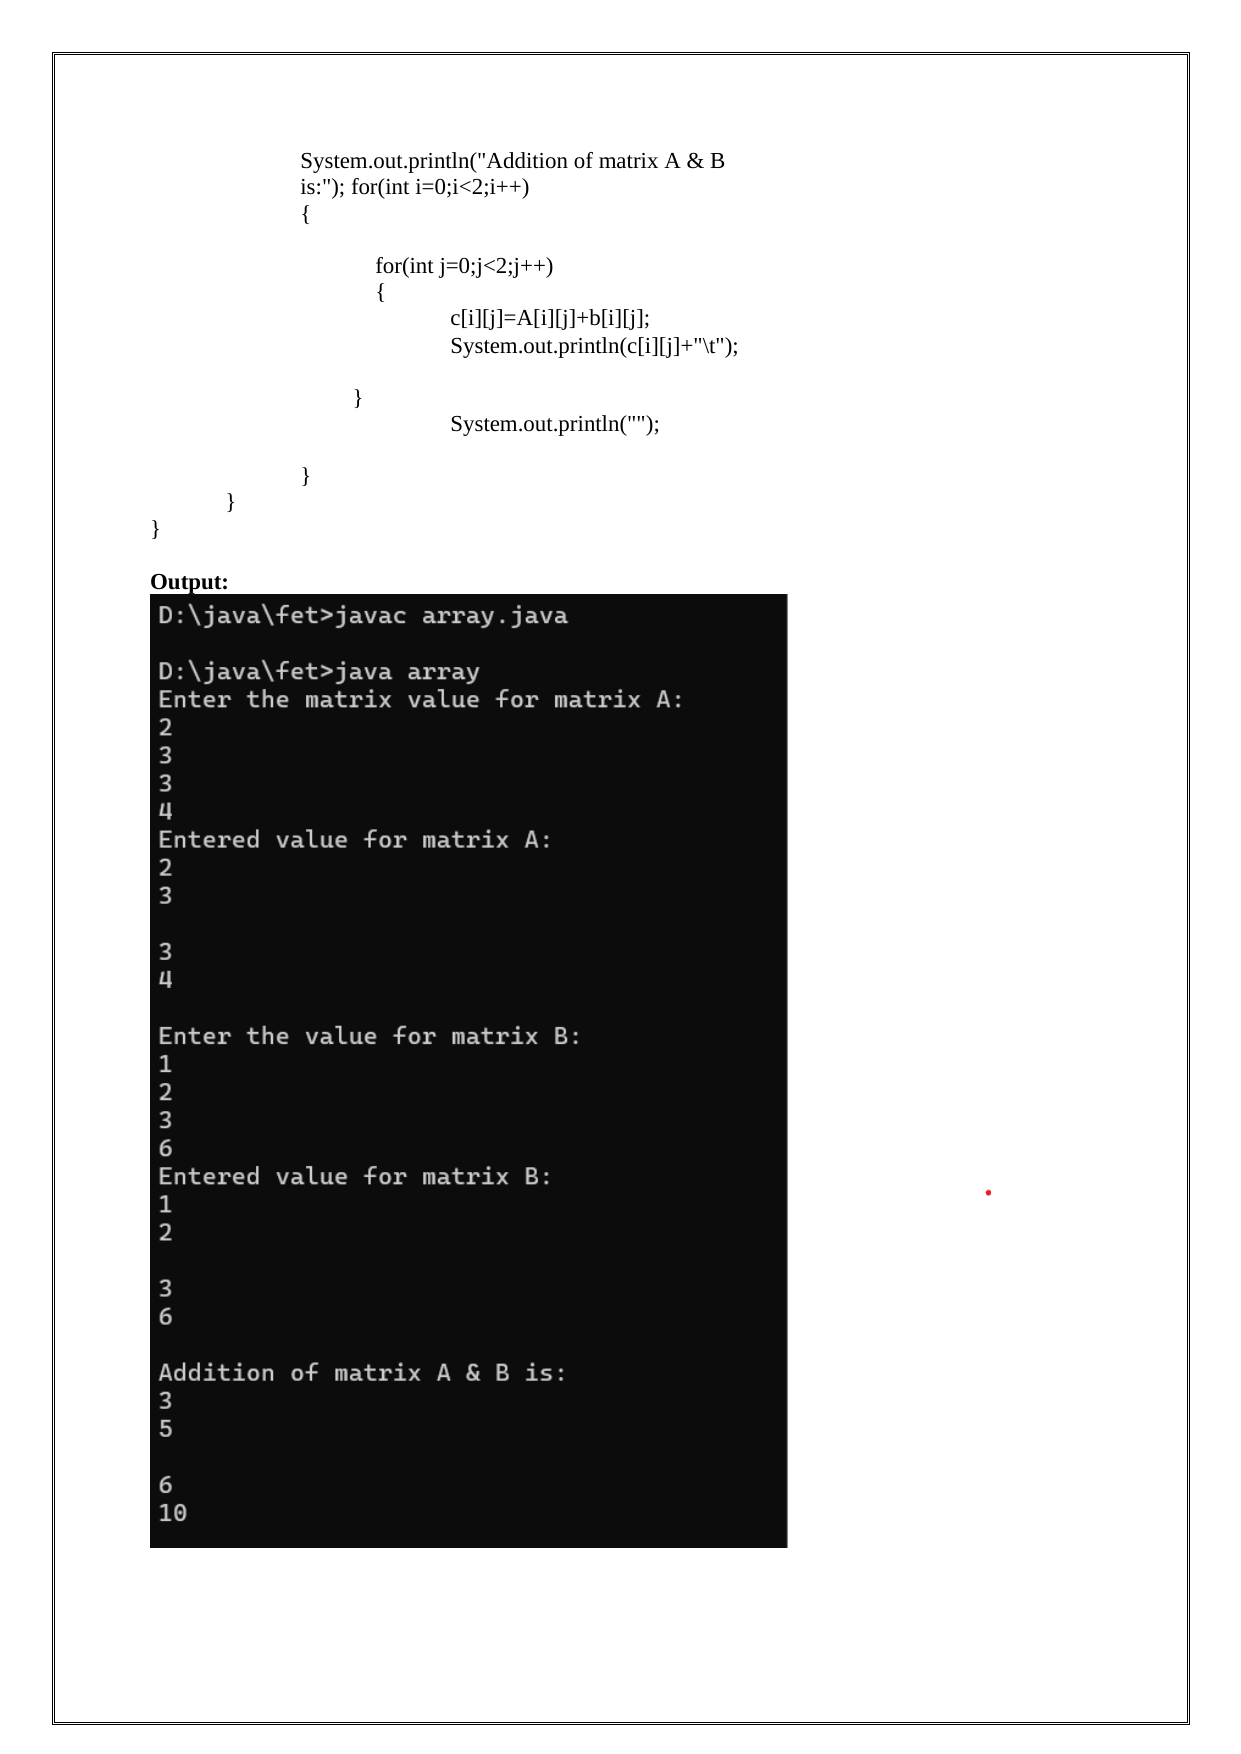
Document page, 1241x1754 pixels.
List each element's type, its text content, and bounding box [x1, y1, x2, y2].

subtitle Output: [150, 568, 1065, 595]
text { [375, 279, 1065, 305]
text c[i][j]=A[i][j]+b[i][j]; [450, 305, 1065, 331]
text for(int j=0;j<2;j++) [375, 253, 1065, 279]
text } [300, 463, 1065, 489]
text System.out.println(c[i][j]+"\t"); [450, 332, 1065, 358]
text System.out.println("Addition of matrix A & B is:"); for(int i=0;i<2;i++) [300, 148, 776, 200]
picture [150, 594, 992, 1548]
text } [139, 384, 576, 410]
text } [150, 515, 1065, 542]
text { [300, 200, 1065, 226]
text } [225, 489, 1065, 515]
text System.out.println(""); [363, 410, 748, 437]
